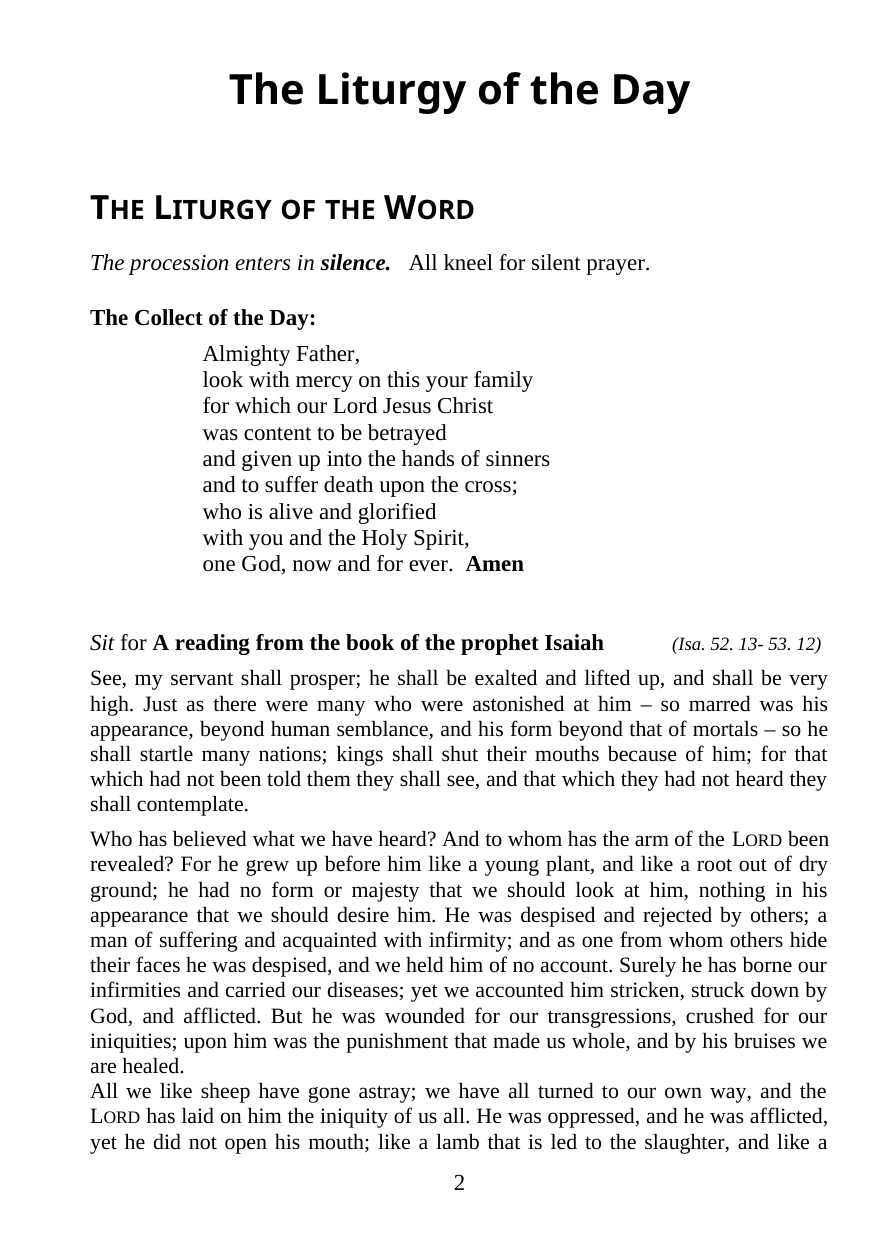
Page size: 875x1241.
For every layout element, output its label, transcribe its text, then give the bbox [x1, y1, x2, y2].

text Who has believed what we have heard? And to whom has the arm of the Lord been revealed? For he grew up before him like a young plant, and like a root out of dry ground; he had no form or majesty that we should look at him, nothing in his appearance that we should desire him. He was despised and rejected by others; a man of suffering and acquainted with infirmity; and as one from whom others hide their faces he was despised, and we held him of no account. Surely he has borne our infirmities and carried our diseases; yet we accounted him stricken, struck down by God, and afflicted. But he was wounded for our transgressions, crushed for our iniquities; upon him was the punishment that made us whole, and by his bruises we are healed. [90, 826, 829, 1078]
text Sit for A reading from the book of the prophet Isaiah (Isa. 52. 13- 53. 12) [90, 629, 829, 656]
text look with mercy on this your family [202, 366, 829, 392]
text The Collect of the Day: [90, 304, 829, 330]
text The procession enters in silence. All kneel for silent prayer. [90, 248, 829, 275]
text The Liturgy of the Word [90, 184, 829, 229]
text who is alive and glorified [202, 498, 829, 524]
text one God, now and for ever. Amen [202, 550, 829, 577]
subtitle The Liturgy of the Day [90, 60, 829, 117]
text for which our Lord Jesus Christ [202, 392, 829, 419]
text Almighty Father, [202, 339, 829, 366]
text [90, 1078, 829, 1154]
text and to suffer death upon the cross; [202, 471, 829, 498]
text was content to be betrayed [202, 419, 829, 445]
text with you and the Holy Spirit, [202, 524, 829, 550]
text and given up into the hands of sinners [202, 445, 829, 471]
text See, my servant shall prosper; he shall be exalted and lifted up, and shall be very high. Just as there were many who were astonished at him – so marred was his appearance, beyond human semblance, and his form beyond that of mortals – so he shall startle many nations; kings shall shut their mouths because of him; for that which had not been told them they shall see, and that which they had not heard they shall contemplate. [90, 665, 829, 817]
